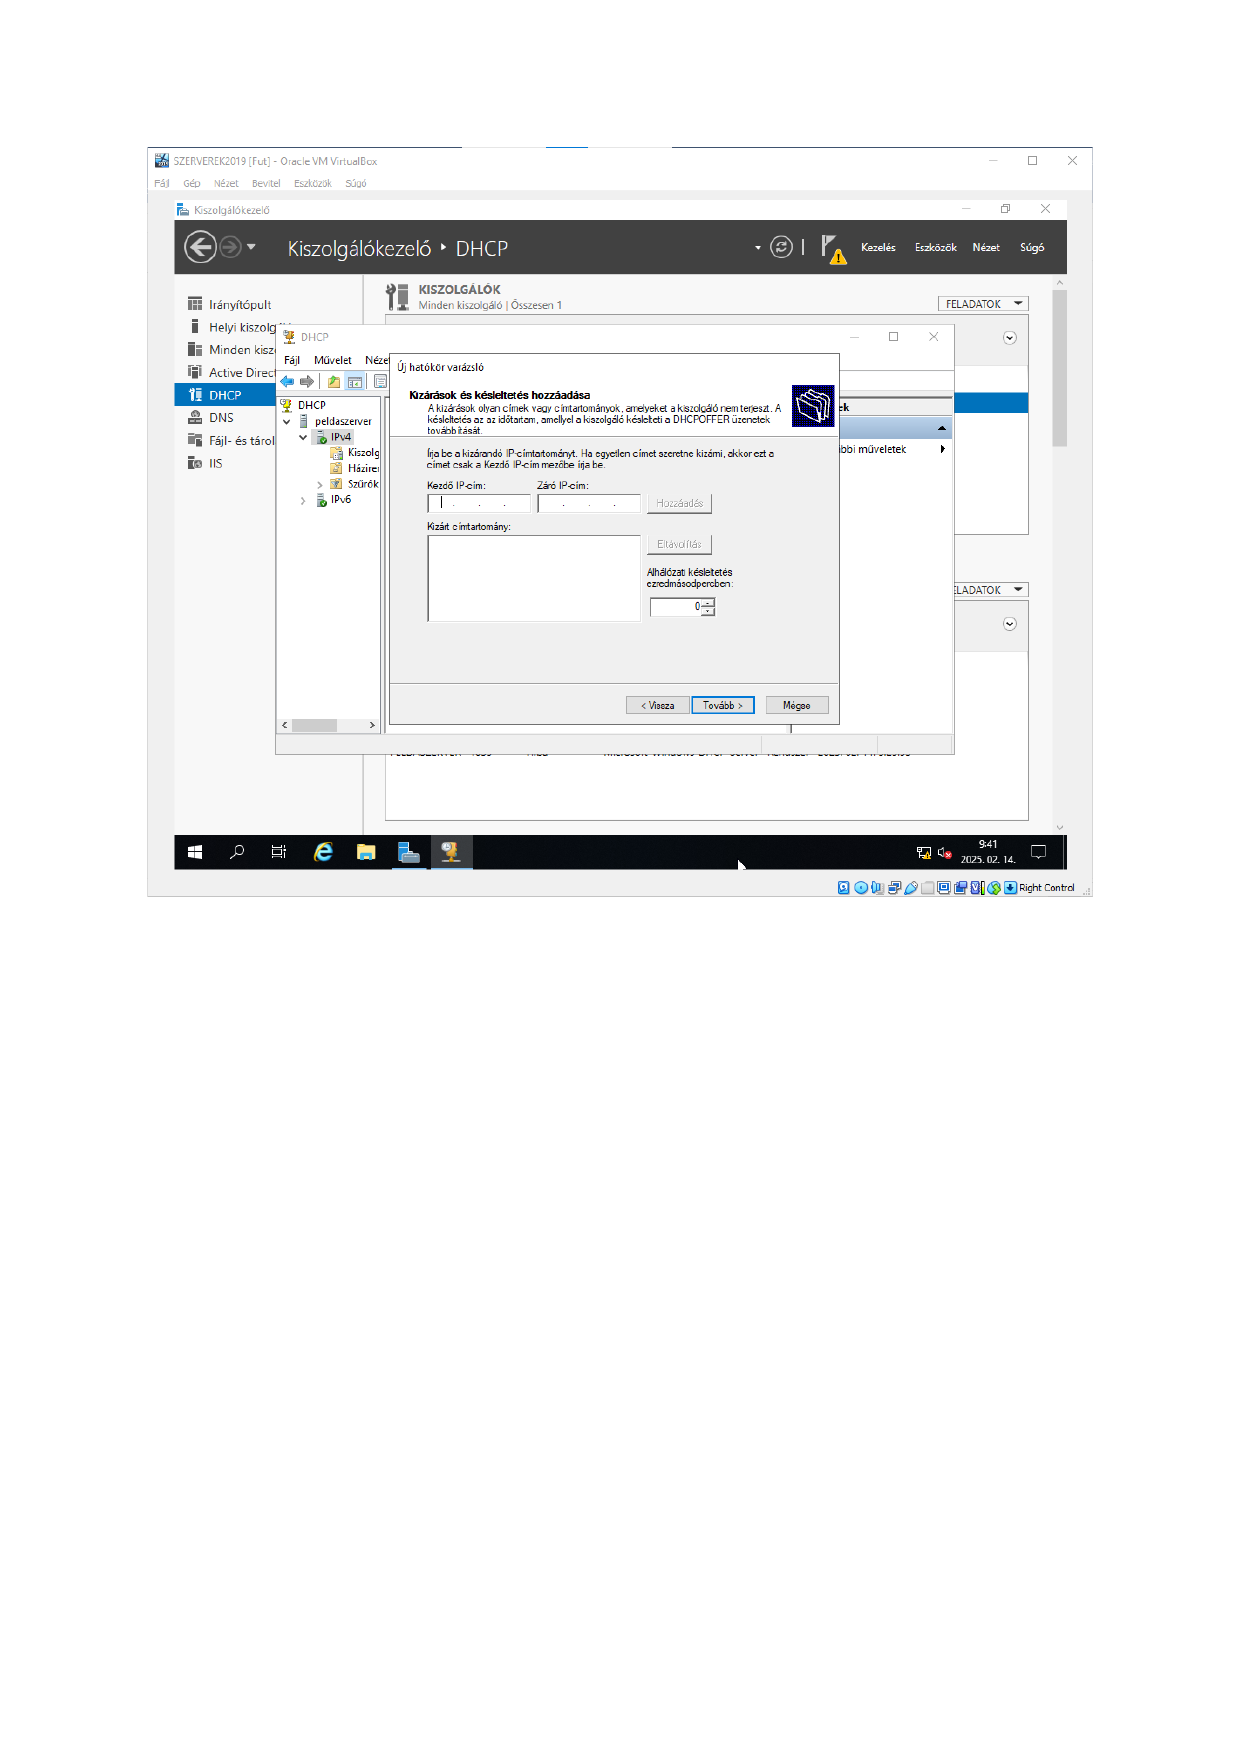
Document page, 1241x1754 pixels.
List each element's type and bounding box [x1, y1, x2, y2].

picture [147, 147, 1093, 897]
